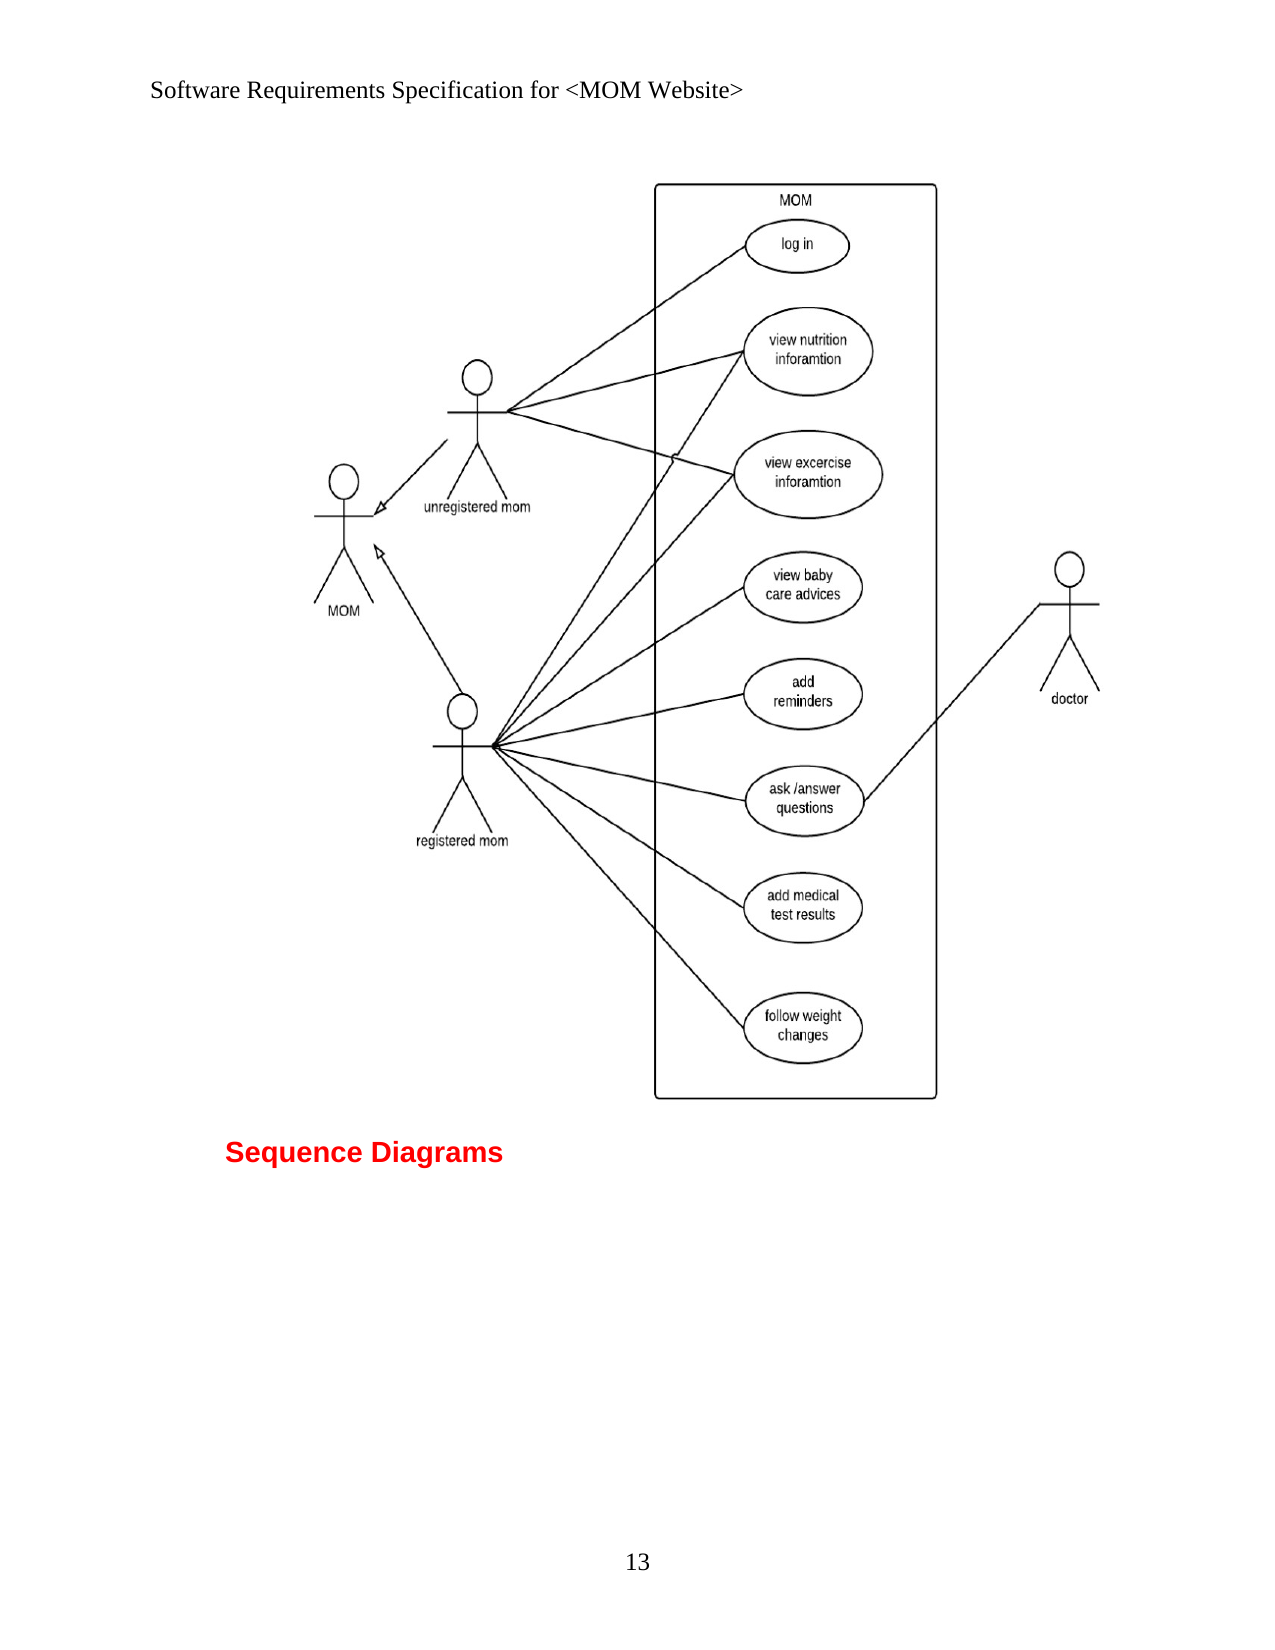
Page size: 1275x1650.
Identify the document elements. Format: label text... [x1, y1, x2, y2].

picture [225, 150, 1188, 1133]
text Sequence Diagrams [225, 1133, 1125, 1169]
